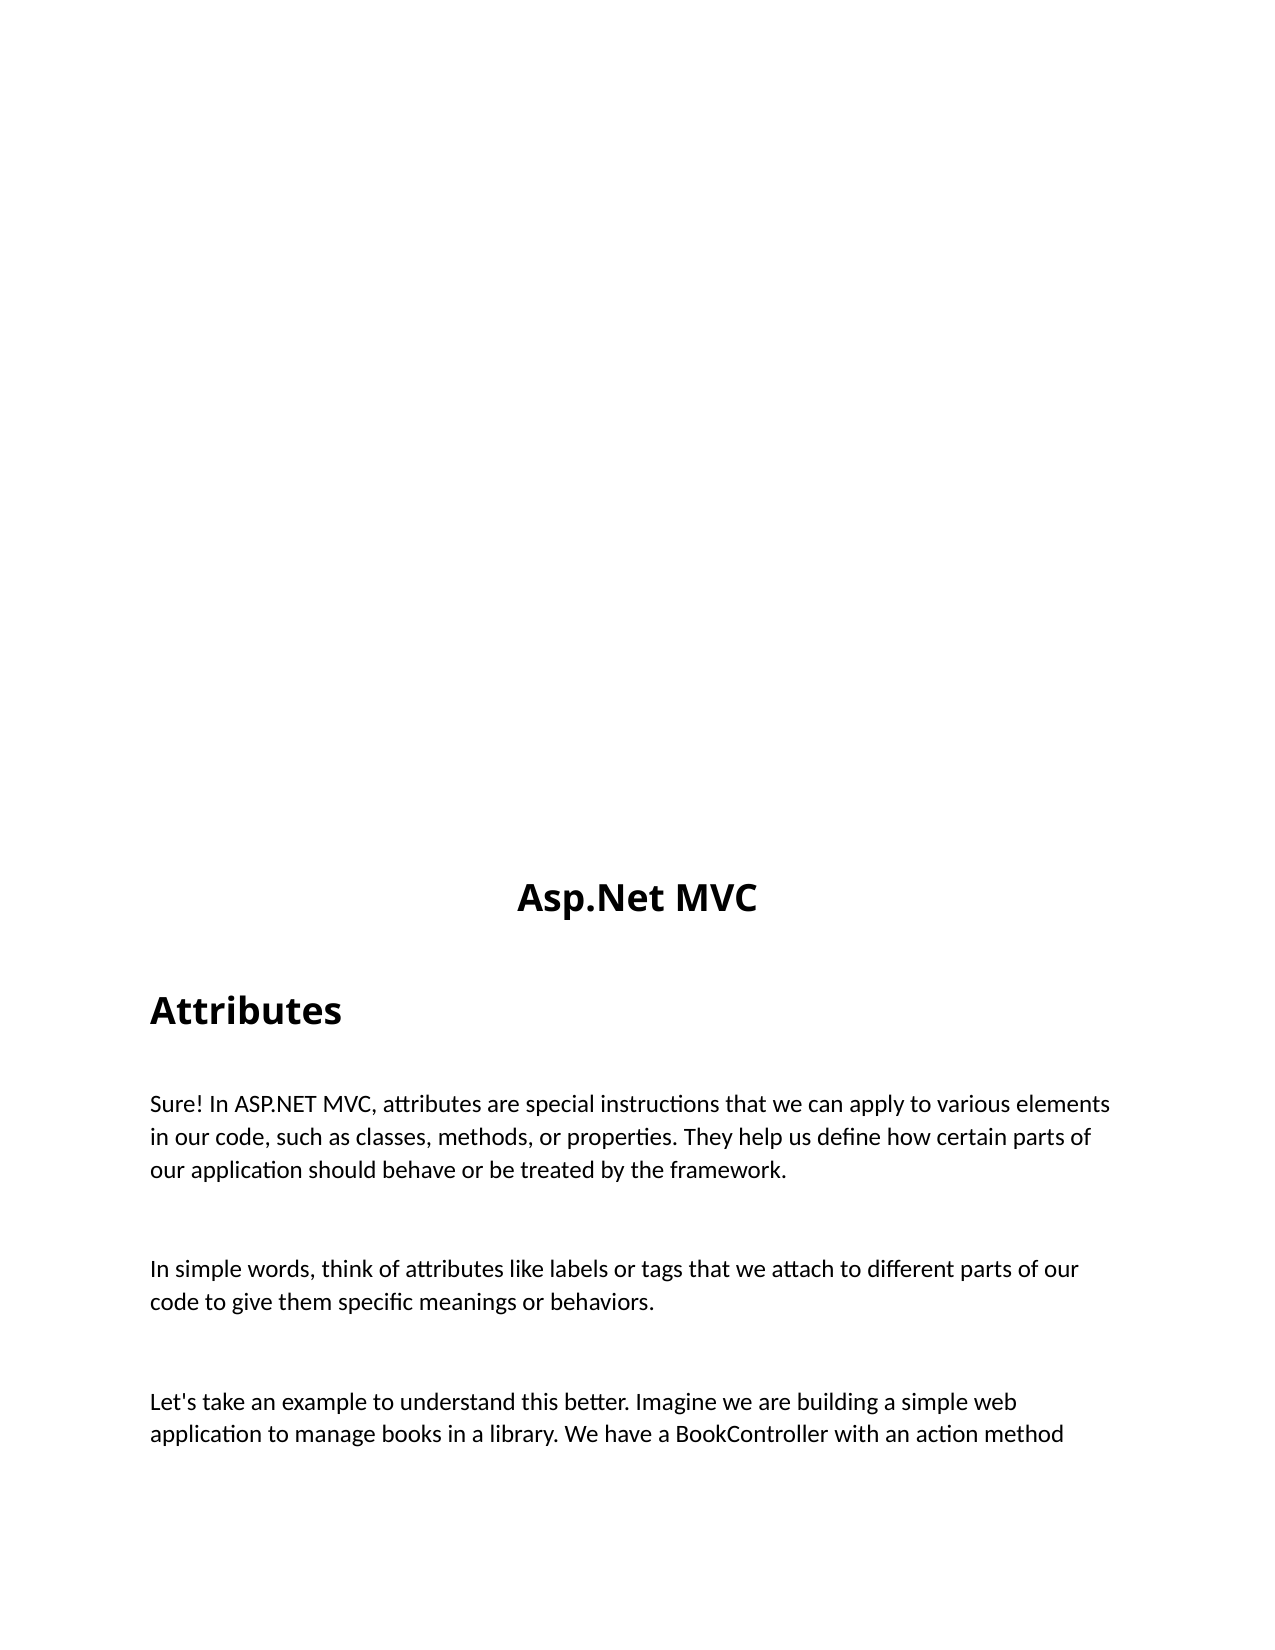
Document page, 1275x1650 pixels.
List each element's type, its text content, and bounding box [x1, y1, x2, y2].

subtitle Attributes [150, 984, 1125, 1035]
text Sure! In ASP.NET MVC, attributes are special instructions that we can apply to various elements in our code, such as classes, methods, or properties. They help us define how certain parts of our application should behave or be treated by the framework. [150, 1089, 1125, 1185]
text In simple words, think of attributes like labels or tags that we attach to different parts of our code to give them specific meanings or behaviors. [150, 1254, 1125, 1317]
subtitle Asp.Net MVC [150, 871, 1125, 922]
